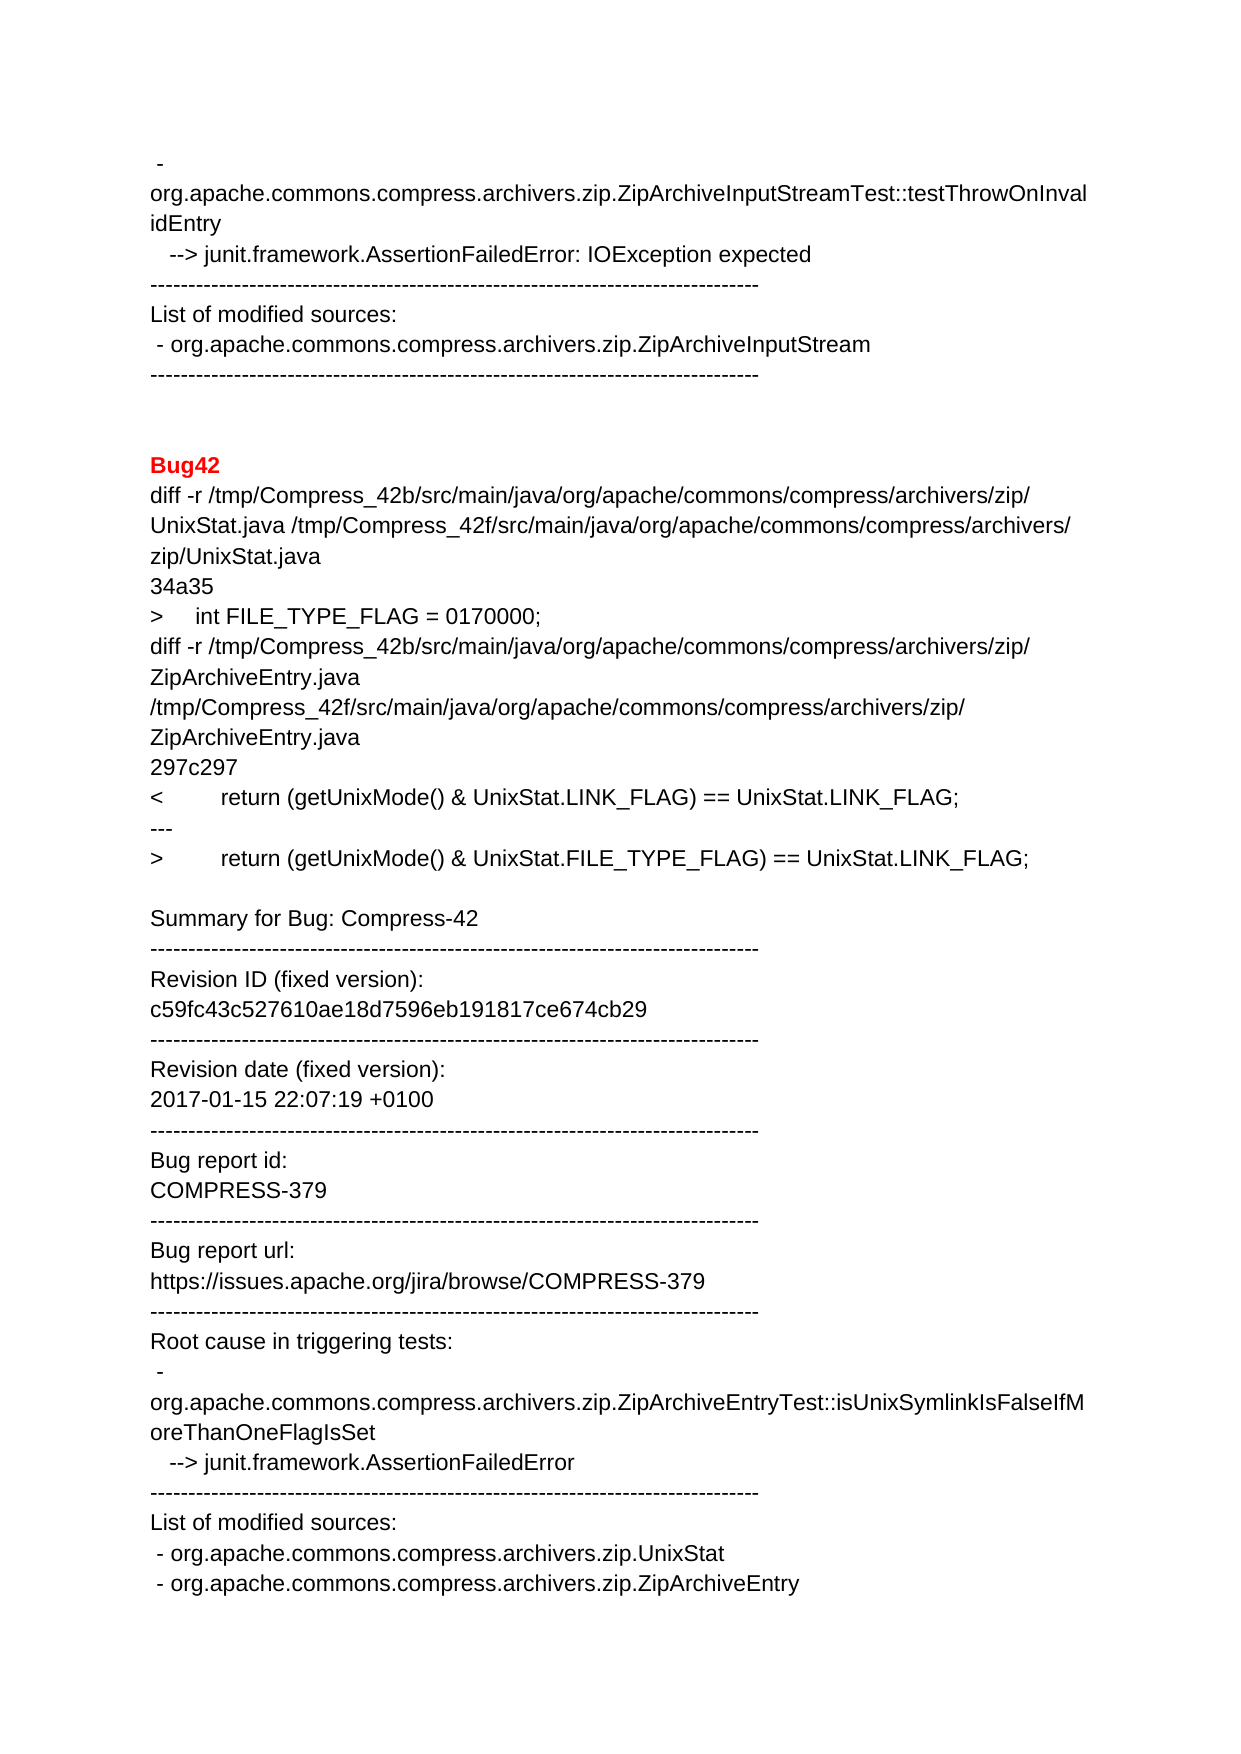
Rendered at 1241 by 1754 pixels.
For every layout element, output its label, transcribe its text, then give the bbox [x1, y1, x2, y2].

text Revision date (fixed version): [150, 1056, 1090, 1083]
text - org.apache.commons.compress.archivers.zip.UnixStat [150, 1539, 1090, 1566]
text 34a35 [150, 573, 1090, 599]
text List of modified sources: [150, 1509, 1090, 1536]
text Bug42 [150, 452, 1090, 478]
text < return (getUnixMode() & UnixStat.LINK_FLAG) == UnixStat.LINK_FLAG; [150, 784, 1090, 811]
text List of modified sources: [150, 301, 1090, 327]
text 297c297 [150, 754, 1090, 781]
text - org.apache.commons.compress.archivers.zip.ZipArchiveInputStreamTest::testThrowOnInvalidEntry [150, 150, 1090, 237]
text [150, 1479, 1090, 1506]
text > return (getUnixMode() & UnixStat.FILE_TYPE_FLAG) == UnixStat.LINK_FLAG; [150, 845, 1090, 871]
text -------------------------------------------------------------------------------- [150, 1026, 1090, 1052]
text -------------------------------------------------------------------------------- [150, 271, 1090, 297]
text -------------------------------------------------------------------------------- [150, 935, 1090, 962]
text --- [150, 814, 1090, 841]
text - org.apache.commons.compress.archivers.zip.ZipArchiveEntry [150, 1570, 1090, 1596]
text -------------------------------------------------------------------------------- [150, 1117, 1090, 1143]
text --> junit.framework.AssertionFailedError [150, 1449, 1090, 1475]
text 2017-01-15 22:07:19 +0100 [150, 1086, 1090, 1113]
text > int FILE_TYPE_FLAG = 0170000; [150, 603, 1090, 629]
text -------------------------------------------------------------------------------- [150, 1207, 1090, 1234]
text Bug report id: [150, 1147, 1090, 1173]
text -------------------------------------------------------------------------------- [150, 1298, 1090, 1324]
text diff -r /tmp/Compress_42b/src/main/java/org/apache/commons/compress/archivers/zip/UnixStat.java /tmp/Compress_42f/src/main/java/org/apache/commons/compress/archivers/zip/UnixStat.java [150, 482, 1090, 569]
text -------------------------------------------------------------------------------- [150, 361, 1090, 388]
text Revision ID (fixed version): [150, 966, 1090, 992]
text COMPRESS-379 [150, 1177, 1090, 1203]
text --> junit.framework.AssertionFailedError: IOException expected [150, 241, 1090, 267]
text https://issues.apache.org/jira/browse/COMPRESS-379 [150, 1268, 1090, 1294]
text - org.apache.commons.compress.archivers.zip.ZipArchiveEntryTest::isUnixSymlinkIsFalseIfMoreThanOneFlagIsSet [150, 1358, 1090, 1445]
text Root cause in triggering tests: [150, 1328, 1090, 1354]
text Bug report url: [150, 1237, 1090, 1264]
text diff -r /tmp/Compress_42b/src/main/java/org/apache/commons/compress/archivers/zip/ZipArchiveEntry.java /tmp/Compress_42f/src/main/java/org/apache/commons/compress/archivers/zip/ZipArchiveEntry.java [150, 633, 1090, 750]
text Summary for Bug: Compress-42 [150, 905, 1090, 932]
text - org.apache.commons.compress.archivers.zip.ZipArchiveInputStream [150, 331, 1090, 358]
text c59fc43c527610ae18d7596eb191817ce674cb29 [150, 996, 1090, 1022]
